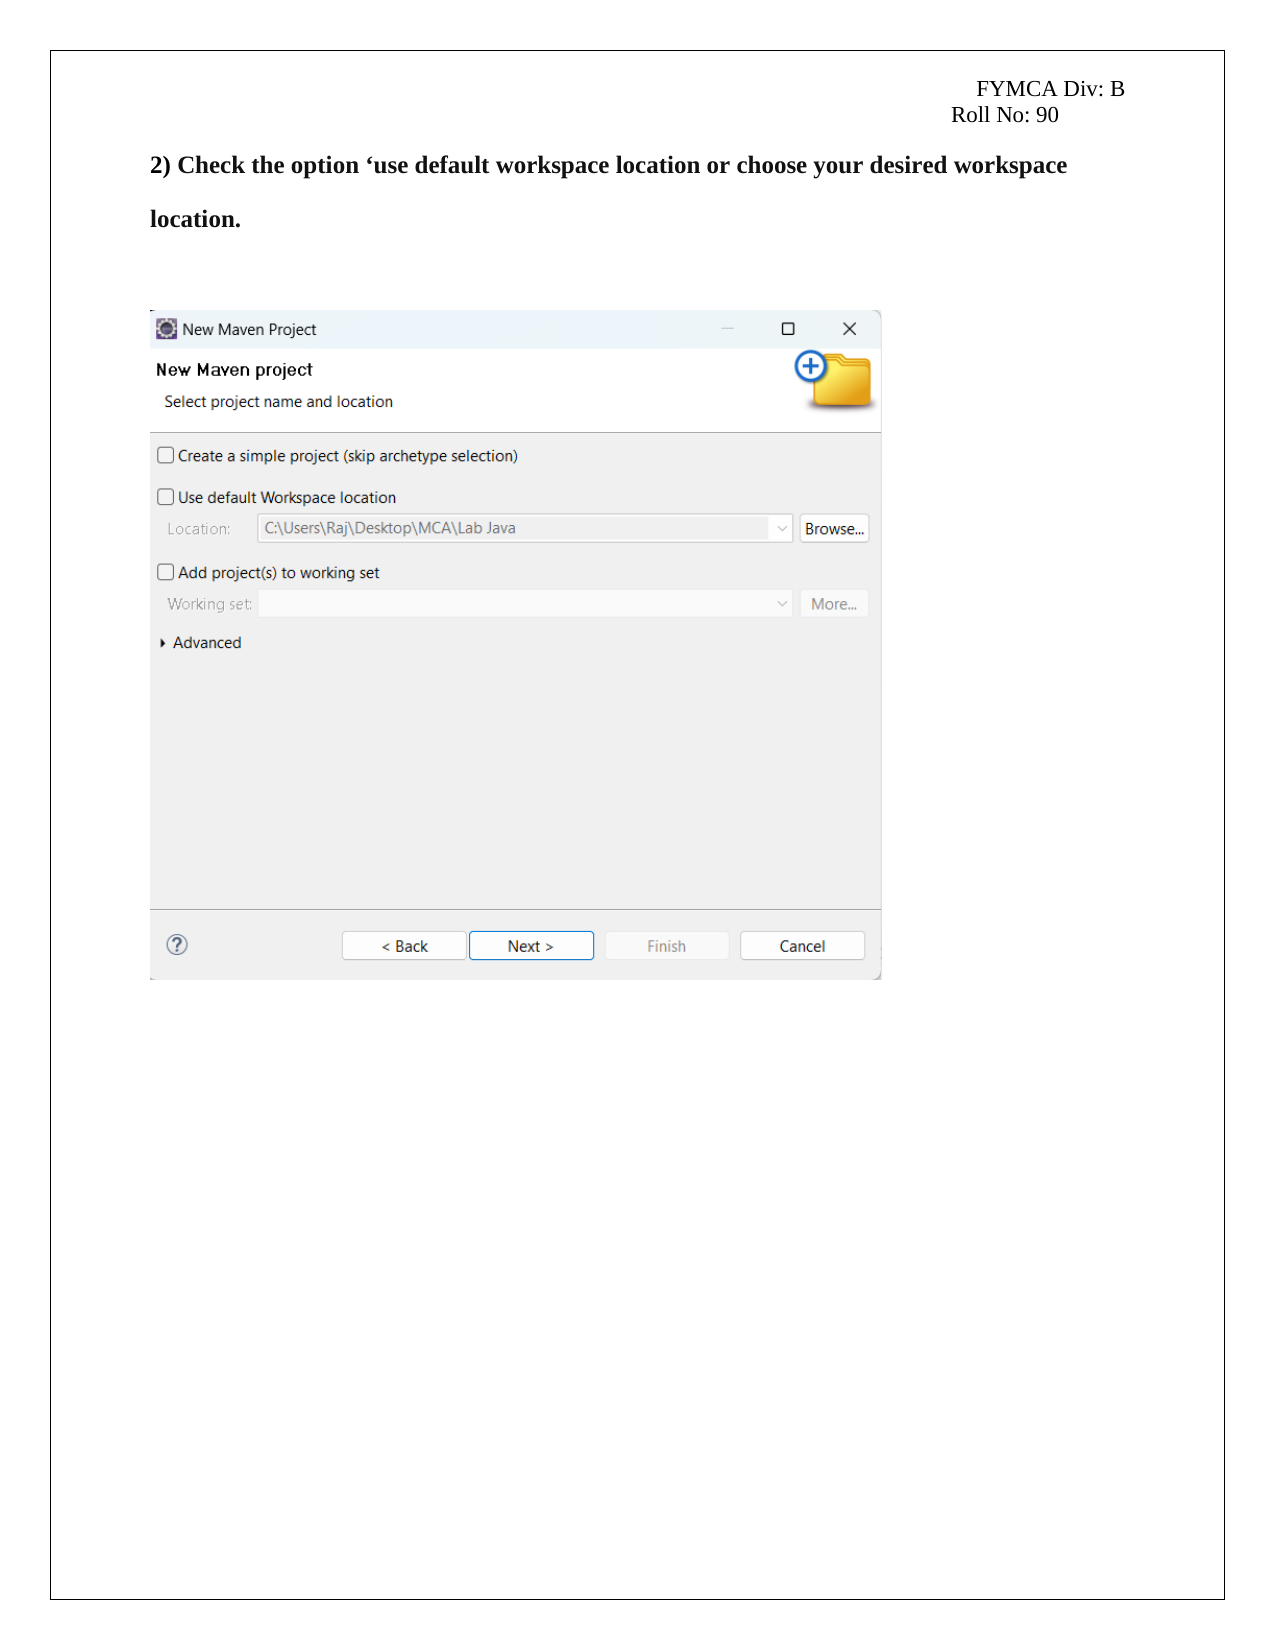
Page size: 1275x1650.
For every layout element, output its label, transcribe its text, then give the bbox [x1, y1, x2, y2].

text 2) Check the option ‘use default workspace location or choose your desired workspace [150, 150, 1125, 179]
text location. [150, 204, 1125, 233]
picture [150, 310, 882, 980]
